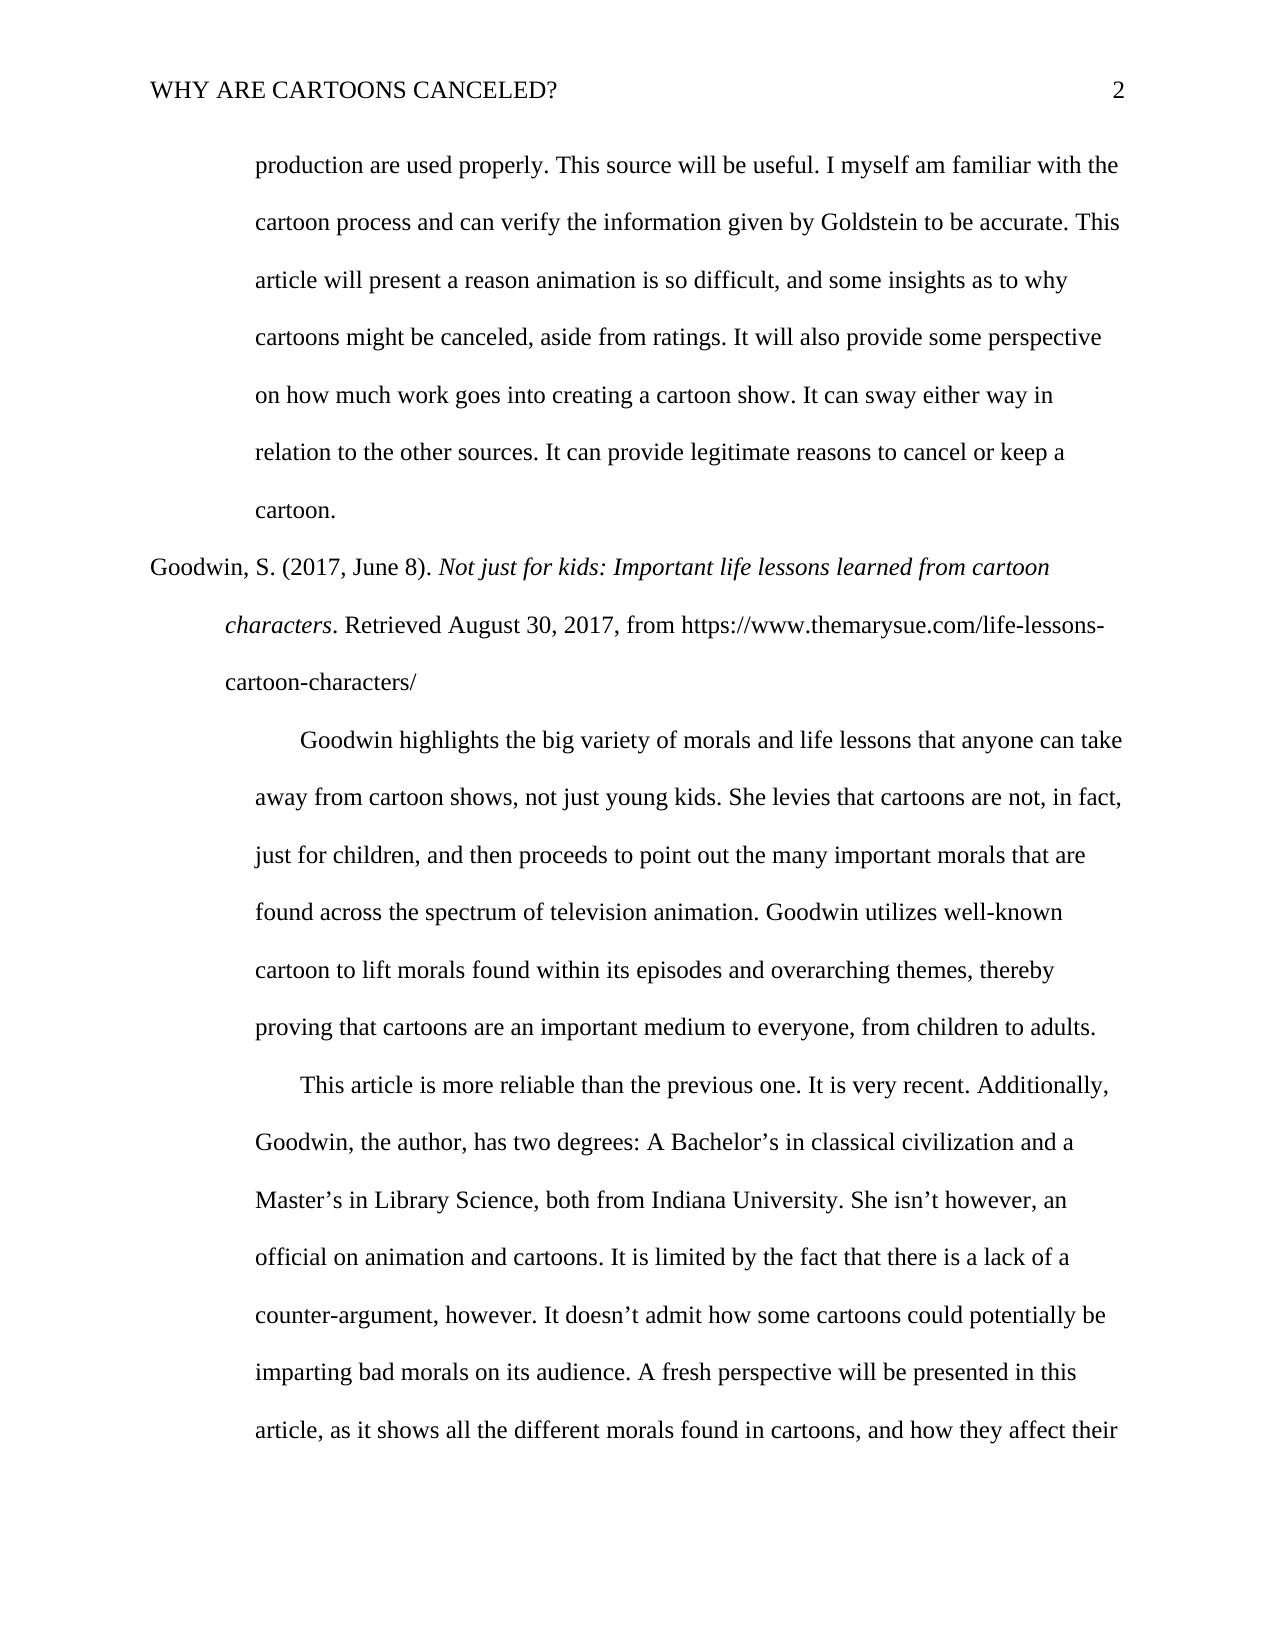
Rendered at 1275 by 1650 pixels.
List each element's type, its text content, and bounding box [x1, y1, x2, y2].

text Goodwin, S. (2017, June 8). Not just for kids: Important life lessons learned from cartoon characters. Retrieved August 30, 2017, from https://www.themarysue.com/life-lessons-cartoon-characters/ [150, 552, 1125, 696]
text Goodwin highlights the big variety of morals and life lessons that anyone can take away from cartoon shows, not just young kids. She levies that cartoons are not, in fact, just for children, and then proceeds to point out the many important morals that are found across the spectrum of television animation. Goodwin utilizes well-known cartoon to lift morals found within its episodes and overarching themes, thereby proving that cartoons are an important medium to everyone, from children to adults. [180, 725, 1125, 1041]
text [180, 1070, 1125, 1444]
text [255, 150, 1125, 524]
